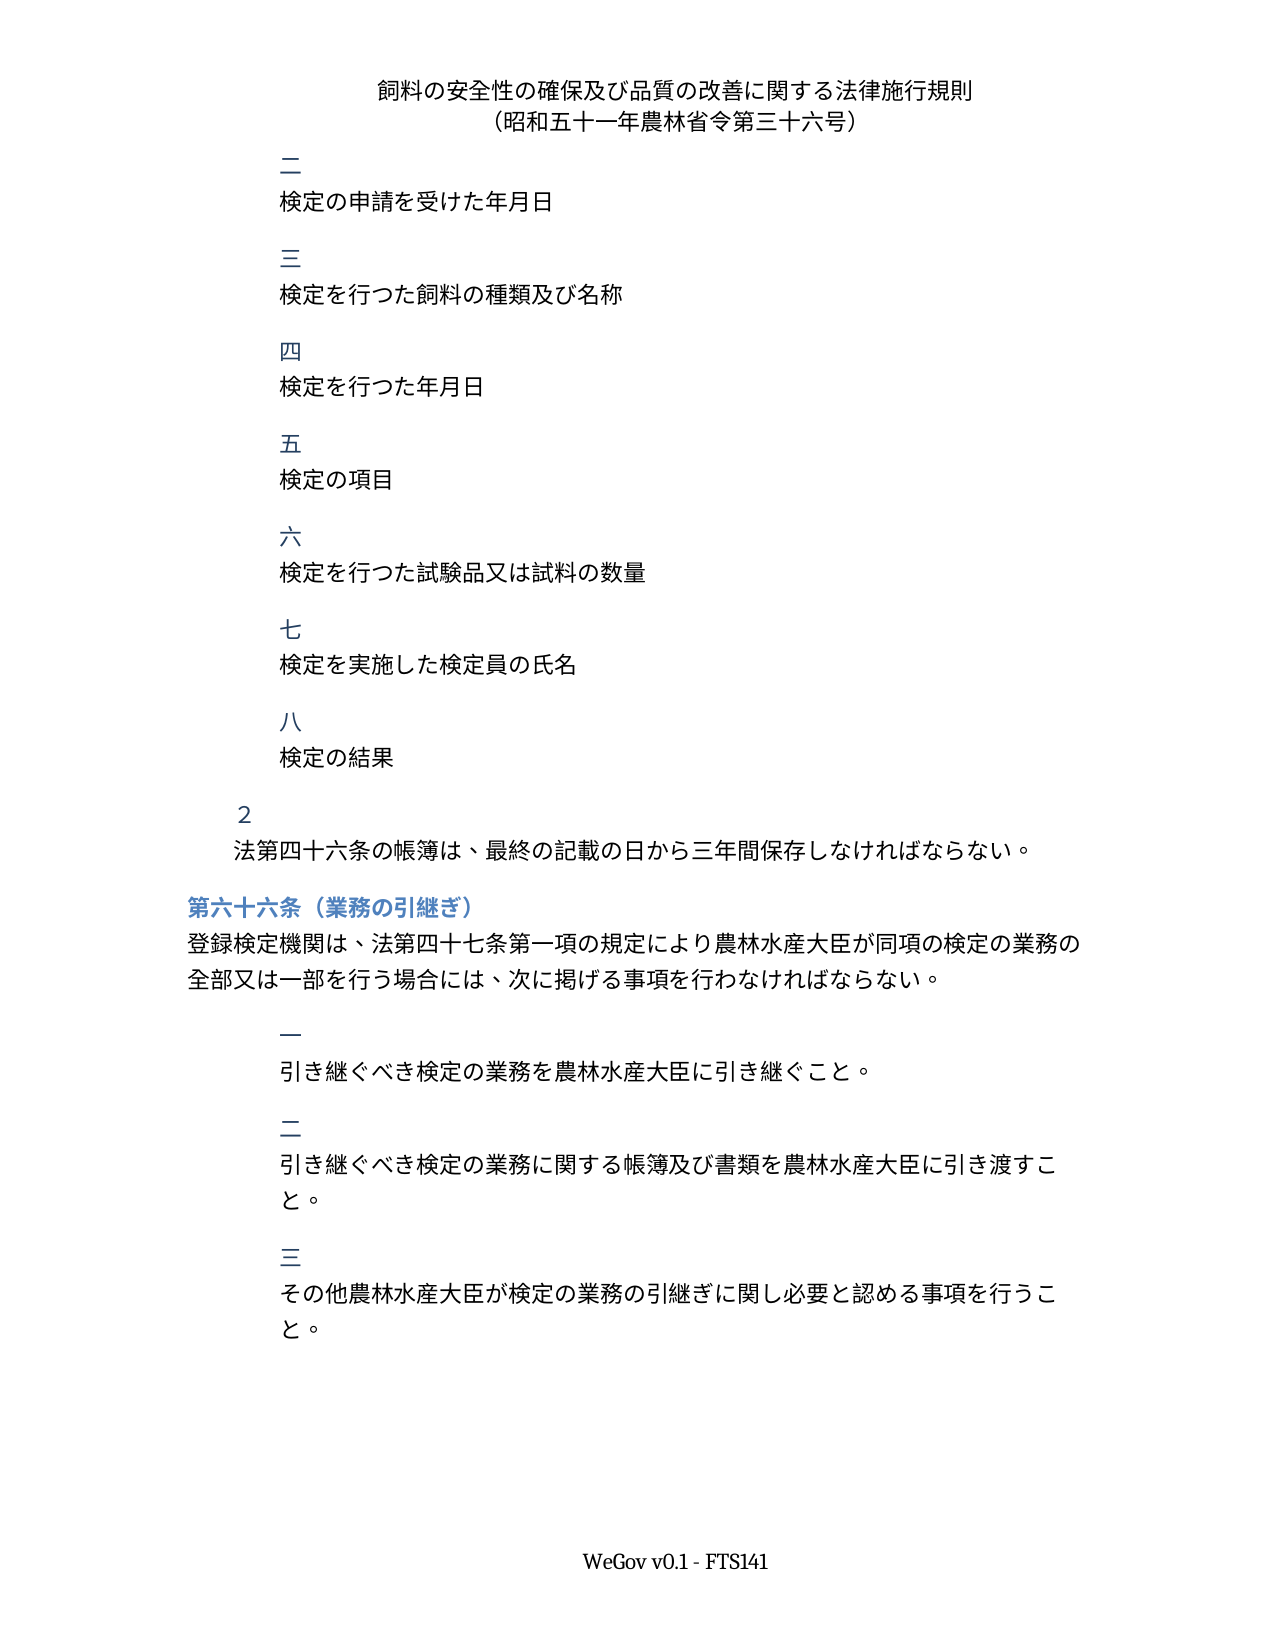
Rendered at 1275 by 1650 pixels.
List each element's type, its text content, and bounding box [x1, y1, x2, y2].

text 法第四十六条の帳簿は、最終の記載の日から三年間保存しなければならない。 [233, 835, 1087, 866]
subtitle 八 [279, 706, 1087, 737]
text 検定を行つた試験品又は試料の数量 [279, 557, 1087, 588]
text 検定の結果 [279, 742, 1087, 773]
text 検定を実施した検定員の氏名 [279, 649, 1087, 681]
subtitle 三 [279, 1242, 1087, 1273]
text その他農林水産大臣が検定の業務の引継ぎに関し必要と認める事項を行うこと。 [279, 1278, 1087, 1345]
text 引き継ぐべき検定の業務に関する帳簿及び書類を農林水産大臣に引き渡すこと。 [279, 1149, 1087, 1216]
subtitle 六 [279, 521, 1087, 552]
subtitle 三 [279, 243, 1087, 274]
text 検定を行つた飼料の種類及び名称 [279, 279, 1087, 310]
subtitle ２ [233, 799, 1087, 830]
subtitle 一 [279, 1020, 1087, 1052]
subtitle 四 [279, 335, 1087, 367]
text 検定を行つた年月日 [279, 371, 1087, 403]
subtitle 二 [279, 150, 1087, 181]
text 引き継ぐべき検定の業務を農林水産大臣に引き継ぐこと。 [279, 1056, 1087, 1087]
subtitle 二 [279, 1113, 1087, 1144]
text 検定の申請を受けた年月日 [279, 186, 1087, 217]
text 登録検定機関は、法第四十七条第一項の規定により農林水産大臣が同項の検定の業務の全部又は一部を行う場合には、次に掲げる事項を行わなければならない。 [187, 928, 1087, 995]
text 検定の項目 [279, 464, 1087, 495]
subtitle 七 [279, 613, 1087, 645]
subtitle 五 [279, 428, 1087, 459]
subtitle 第六十六条（業務の引継ぎ） [187, 892, 1087, 923]
